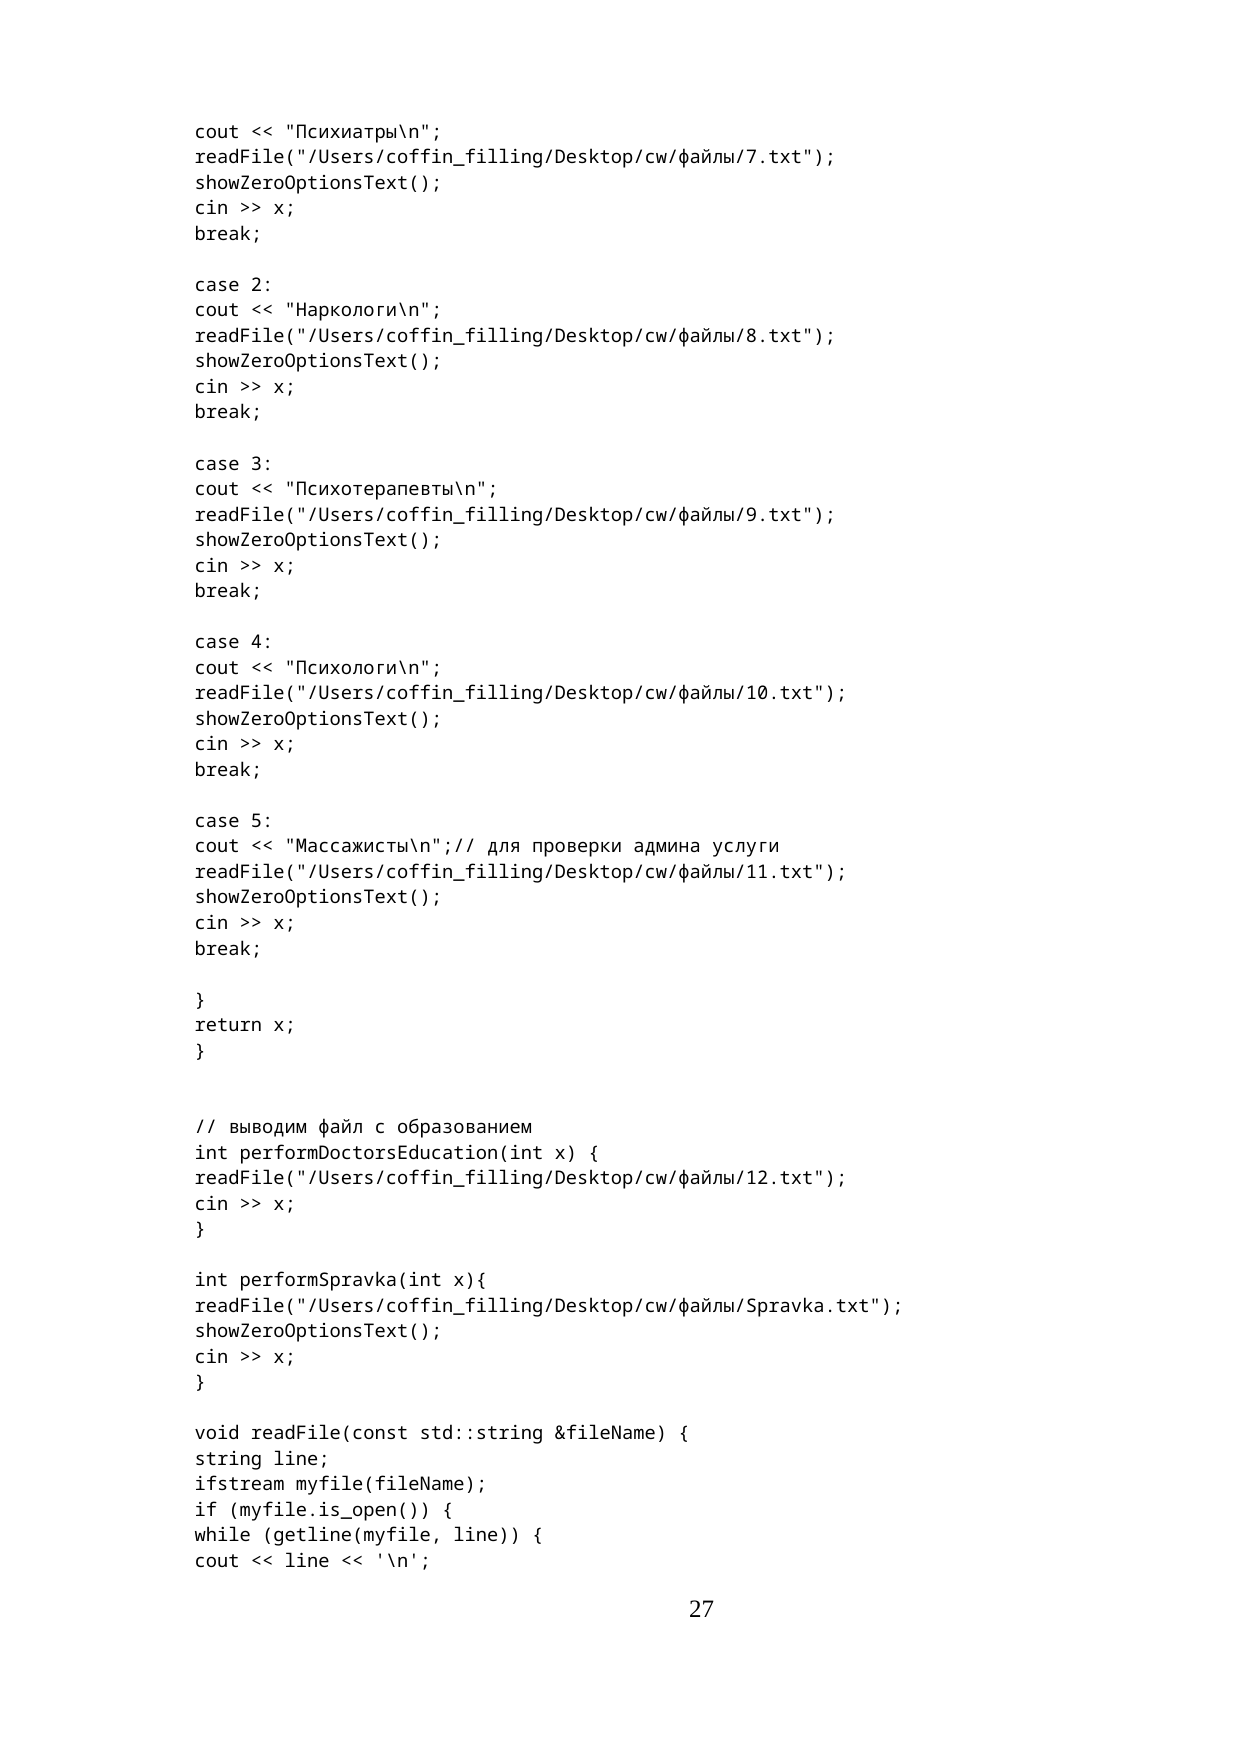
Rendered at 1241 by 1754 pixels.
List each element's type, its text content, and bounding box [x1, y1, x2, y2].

text cin >> x; [194, 909, 1152, 935]
text cout << "Психотерапевты\n"; [194, 475, 1152, 501]
text break; [194, 577, 1152, 603]
text cin >> x; [194, 195, 1152, 220]
text cin >> x; [194, 1343, 1152, 1369]
text } [194, 1369, 1152, 1394]
text case 5: [194, 807, 1152, 833]
text showZeroOptionsText(); [194, 526, 1152, 552]
text int performDoctorsEducation(int x) { [194, 1139, 1152, 1164]
text cout << "Массажисты\n";// для проверки админа услуги [194, 833, 1152, 858]
text readFile("/Users/coffin_filling/Desktop/cw/файлы/10.txt"); [194, 679, 1152, 705]
text showZeroOptionsText(); [194, 348, 1152, 373]
text string line; [194, 1445, 1152, 1471]
text showZeroOptionsText(); [194, 1318, 1152, 1343]
text cin >> x; [194, 1190, 1152, 1216]
text cout << "Психологи\n"; [194, 654, 1152, 679]
text if (myfile.is_open()) { [194, 1496, 1152, 1522]
text break; [194, 399, 1152, 424]
text cin >> x; [194, 552, 1152, 577]
text int performSpravka(int x){ [194, 1267, 1152, 1292]
text ifstream myfile(fileName); [194, 1471, 1152, 1496]
text void readFile(const std::string &fileName) { [194, 1420, 1152, 1445]
text readFile("/Users/coffin_filling/Desktop/cw/файлы/12.txt"); [194, 1164, 1152, 1190]
text readFile("/Users/coffin_filling/Desktop/cw/файлы/9.txt"); [194, 501, 1152, 526]
text case 4: [194, 628, 1152, 654]
text } [194, 1037, 1152, 1062]
text break; [194, 935, 1152, 960]
text showZeroOptionsText(); [194, 705, 1152, 731]
text cin >> x; [194, 731, 1152, 756]
text while (getline(myfile, line)) { [194, 1522, 1152, 1547]
text case 2: [194, 271, 1152, 297]
text cout << "Наркологи\n"; [194, 297, 1152, 322]
text cin >> x; [194, 373, 1152, 399]
text } [194, 986, 1152, 1011]
text cout << "Психиатры\n"; [194, 118, 1152, 144]
text } [194, 1216, 1152, 1241]
text readFile("/Users/coffin_filling/Desktop/cw/файлы/Spravka.txt"); [194, 1292, 1152, 1318]
text readFile("/Users/coffin_filling/Desktop/cw/файлы/11.txt"); [194, 858, 1152, 884]
text return x; [194, 1011, 1152, 1037]
text cout << line << '\n'; [194, 1547, 1152, 1573]
text break; [194, 220, 1152, 246]
text showZeroOptionsText(); [194, 884, 1152, 909]
text // выводим файл с образованием [194, 1113, 1152, 1139]
text readFile("/Users/coffin_filling/Desktop/cw/файлы/8.txt"); [194, 322, 1152, 348]
text showZeroOptionsText(); [194, 169, 1152, 195]
text break; [194, 756, 1152, 782]
text readFile("/Users/coffin_filling/Desktop/cw/файлы/7.txt"); [194, 144, 1152, 169]
text case 3: [194, 450, 1152, 475]
